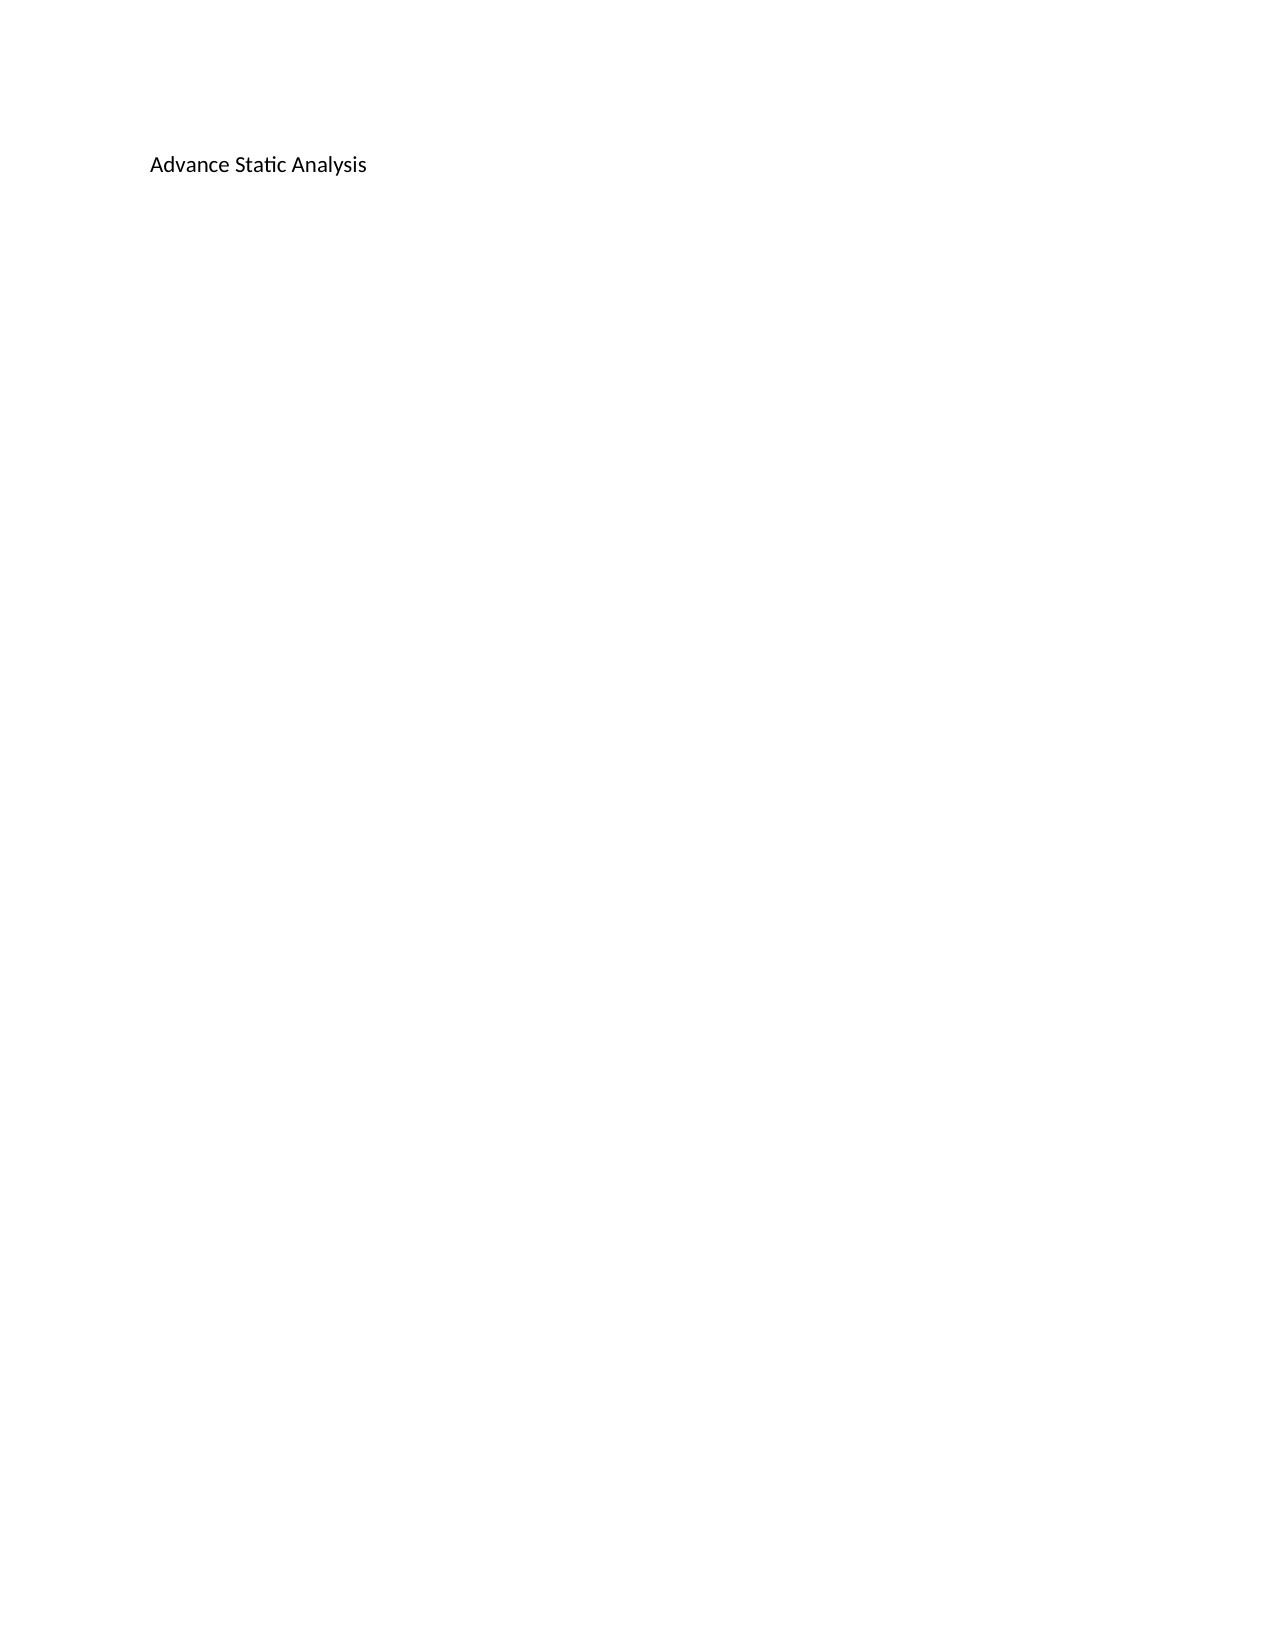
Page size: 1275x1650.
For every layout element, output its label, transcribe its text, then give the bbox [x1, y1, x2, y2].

text Advance Static Analysis [150, 150, 1125, 178]
